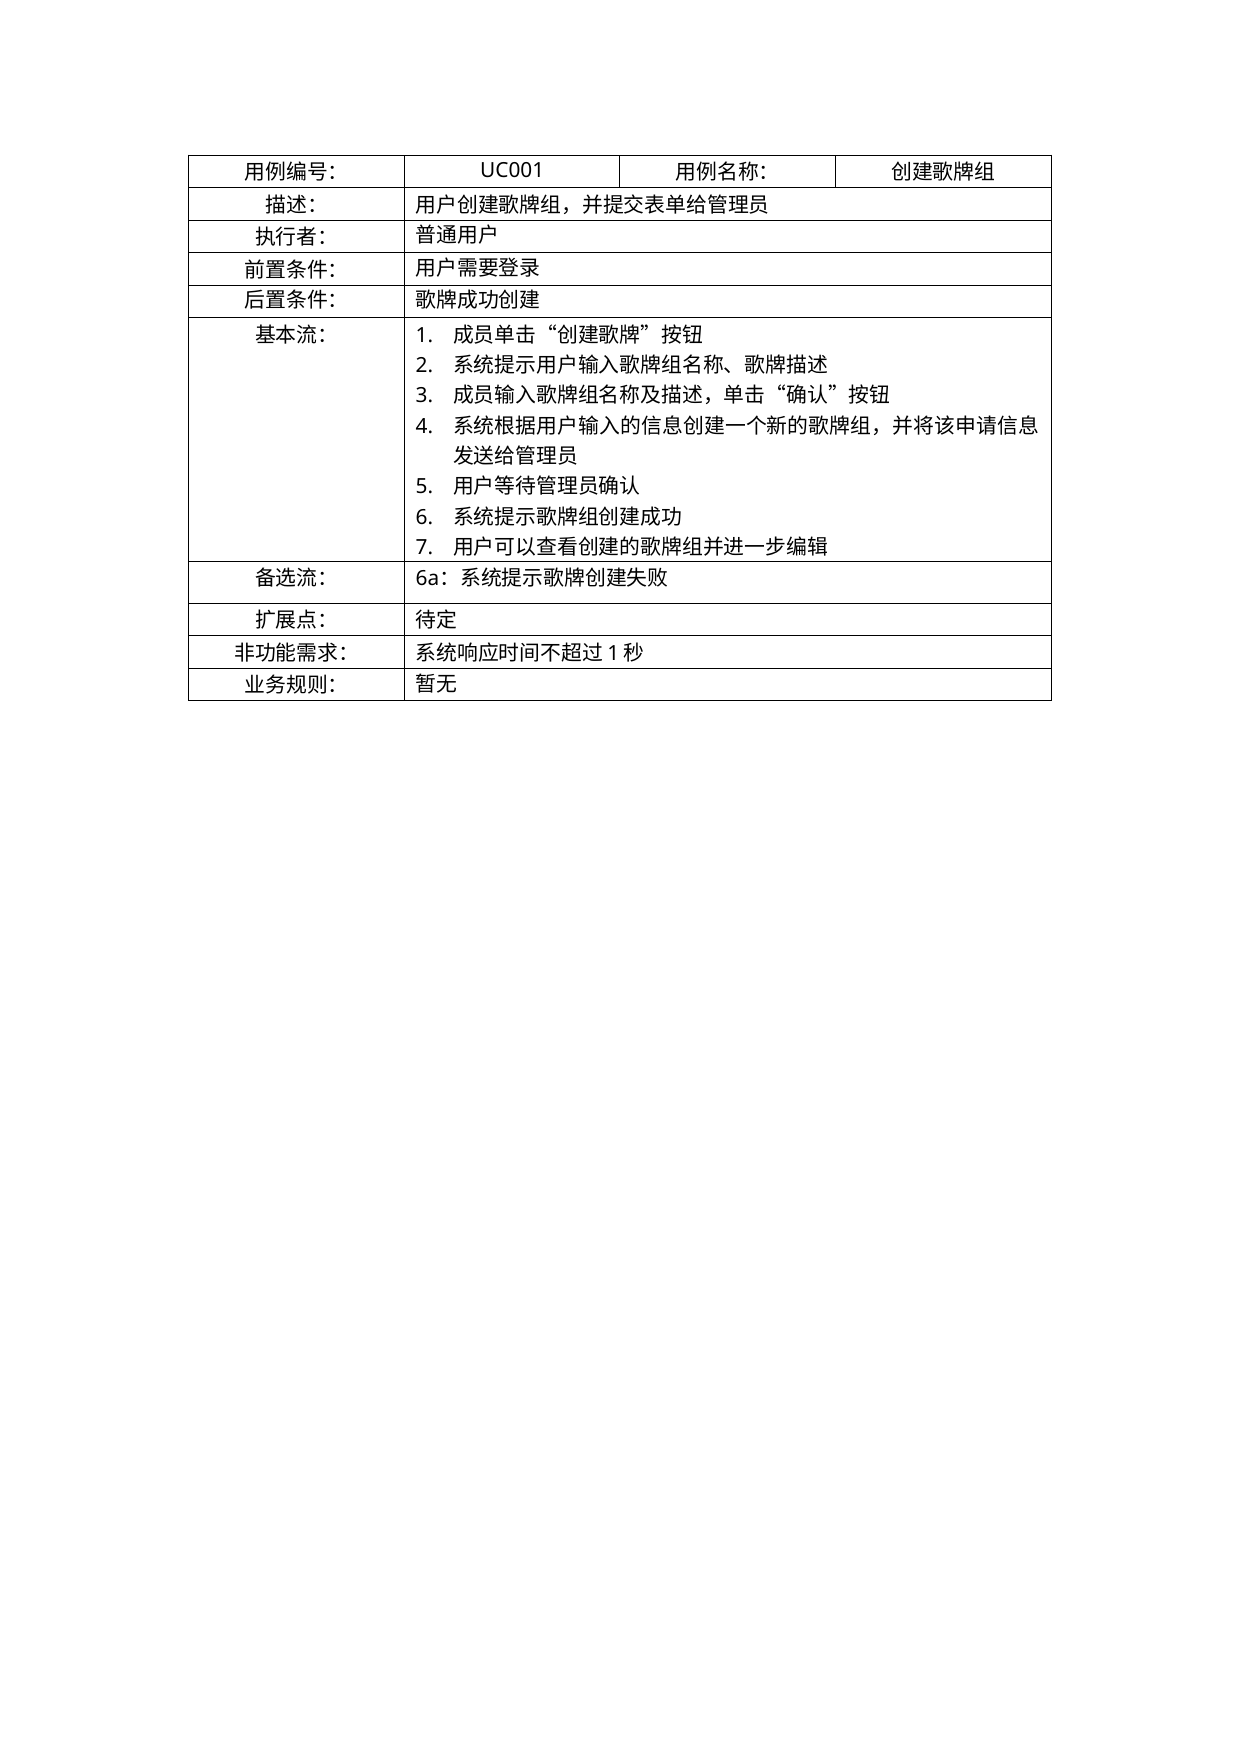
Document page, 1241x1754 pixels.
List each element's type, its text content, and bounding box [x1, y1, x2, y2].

table_cell 基本流： [189, 318, 404, 561]
table_cell 业务规则： [189, 669, 404, 700]
table_cell 用户创建歌牌组，并提交表单给管理员 [405, 188, 1051, 219]
table_cell 系统响应时间不超过1秒 [405, 636, 1051, 668]
table_cell 备选流： [189, 562, 404, 603]
table_cell 前置条件： [189, 253, 404, 284]
table_header 用例名称： [620, 156, 835, 187]
table_cell 待定 [405, 604, 1051, 635]
table_cell 普通用户 [405, 221, 1051, 252]
table_cell 非功能需求： [189, 636, 404, 668]
table_header 创建歌牌组 [836, 156, 1051, 187]
table_cell 歌牌成功创建 [405, 286, 1051, 317]
table_header UC001 [405, 156, 619, 187]
table_cell 用户需要登录 [405, 253, 1051, 284]
table_cell 6a：系统提示歌牌创建失败 [405, 562, 1051, 603]
table_cell 暂无 [405, 669, 1051, 700]
table_cell 描述： [189, 188, 404, 219]
table_cell 执行者： [189, 221, 404, 252]
table_cell 扩展点： [189, 604, 404, 635]
table_cell 后置条件： [189, 286, 404, 317]
table_header 用例编号： [189, 156, 404, 187]
table_cell 成员单击“创建歌牌”按钮 系统提示用户输入歌牌组名称、歌牌描述 成员输入歌牌组名称及描述，单击“确认”按钮 系统根据用户输入的信息创建一个新的歌牌组，并将该申请信息发送给管理员 用户等待管理员确认 系统提示歌牌组创建成功 用户可以查看创建的歌牌组并进一步编辑 [405, 318, 1051, 561]
